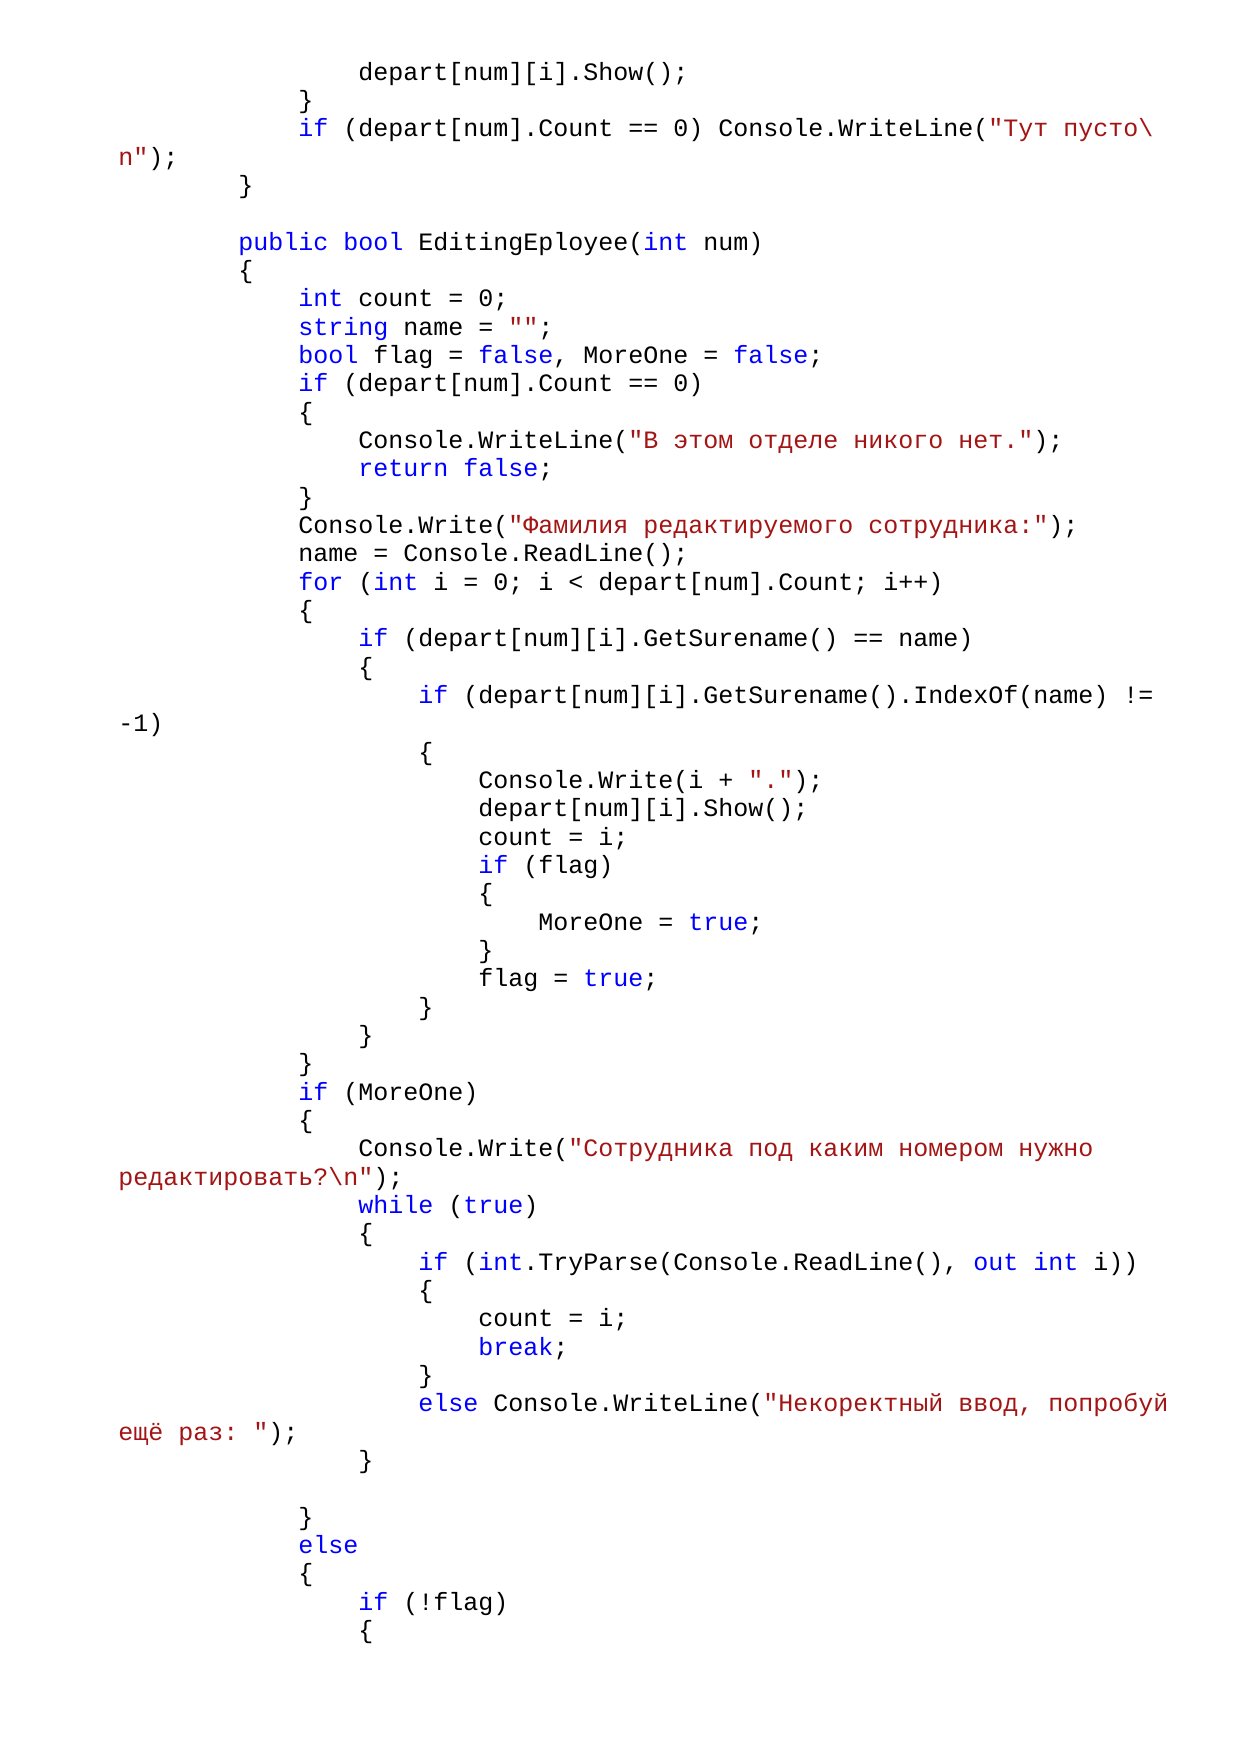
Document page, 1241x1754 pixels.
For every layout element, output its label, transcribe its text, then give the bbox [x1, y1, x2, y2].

text name = Console.ReadLine(); [118, 541, 1181, 569]
text { [118, 1561, 1181, 1589]
text if (depart[num][i].GetSurename().IndexOf(name) != -1) [118, 682, 1181, 739]
text Console.WriteLine("В этом отделе никого нет."); [118, 427, 1181, 456]
text count = i; [118, 1306, 1181, 1334]
text int count = 0; [118, 286, 1181, 314]
text if (MoreOne) [118, 1079, 1181, 1107]
text for (int i = 0; i < depart[num].Count; i++) [118, 569, 1181, 597]
text string name = ""; [118, 314, 1181, 342]
text } [118, 87, 1181, 116]
text { [118, 1277, 1181, 1306]
text { [118, 597, 1181, 626]
text if (depart[num][i].GetSurename() == name) [118, 626, 1181, 654]
text else [118, 1532, 1181, 1561]
text break; [118, 1334, 1181, 1362]
text Console.Write(i + "."); [118, 767, 1181, 796]
text else Console.WriteLine("Некоректный ввод, попробуй ещё раз: "); [118, 1391, 1181, 1447]
text { [118, 1617, 1181, 1646]
text } [118, 994, 1181, 1022]
text count = i; [118, 824, 1181, 852]
text if (int.TryParse(Console.ReadLine(), out int i)) [118, 1249, 1181, 1277]
text { [118, 399, 1181, 427]
text public bool EditingEployee(int num) [118, 229, 1181, 257]
text if (!flag) [118, 1589, 1181, 1617]
text } [118, 1362, 1181, 1391]
text MoreOne = true; [118, 909, 1181, 937]
text if (depart[num].Count == 0) Console.WriteLine("Тут пусто\n"); [118, 116, 1181, 172]
text depart[num][i].Show(); [118, 796, 1181, 824]
text Console.Write("Фамилия редактируемого сотрудника:"); [118, 512, 1181, 541]
text } [118, 1022, 1181, 1051]
text { [118, 881, 1181, 909]
text } [118, 1447, 1181, 1476]
text return false; [118, 456, 1181, 484]
text while (true) [118, 1192, 1181, 1221]
text bool flag = false, MoreOne = false; [118, 342, 1181, 371]
text } [118, 1051, 1181, 1079]
text } [118, 484, 1181, 512]
text { [118, 654, 1181, 682]
text depart[num][i].Show(); [118, 59, 1181, 87]
text } [118, 172, 1181, 201]
text { [118, 1221, 1181, 1249]
text { [118, 257, 1181, 286]
text } [118, 937, 1181, 966]
text Console.Write("Сотрудника под каким номером нужно редактировать?\n"); [118, 1136, 1181, 1192]
text if (flag) [118, 852, 1181, 881]
text { [118, 739, 1181, 767]
text flag = true; [118, 966, 1181, 994]
text { [118, 1107, 1181, 1136]
text } [118, 1504, 1181, 1532]
text if (depart[num].Count == 0) [118, 371, 1181, 399]
